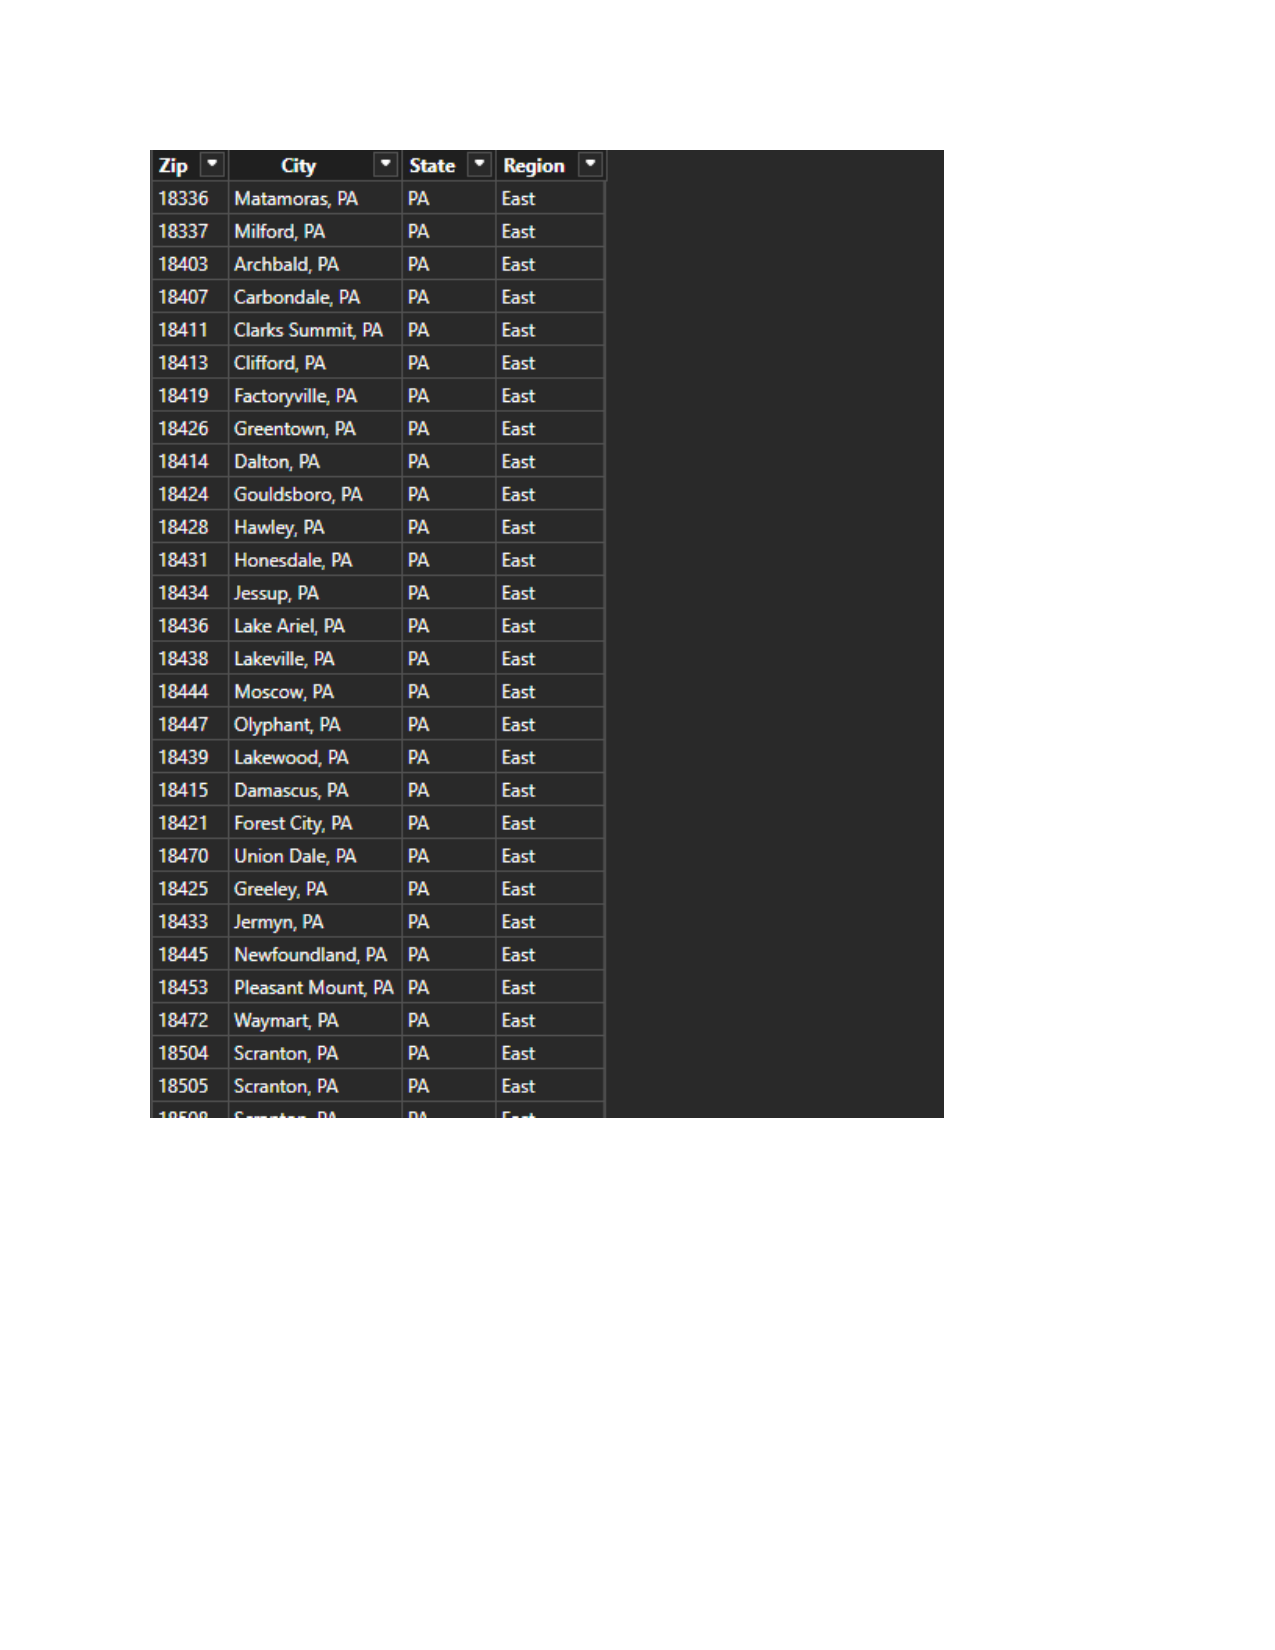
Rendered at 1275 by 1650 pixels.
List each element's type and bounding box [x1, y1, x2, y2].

picture [150, 150, 944, 1118]
